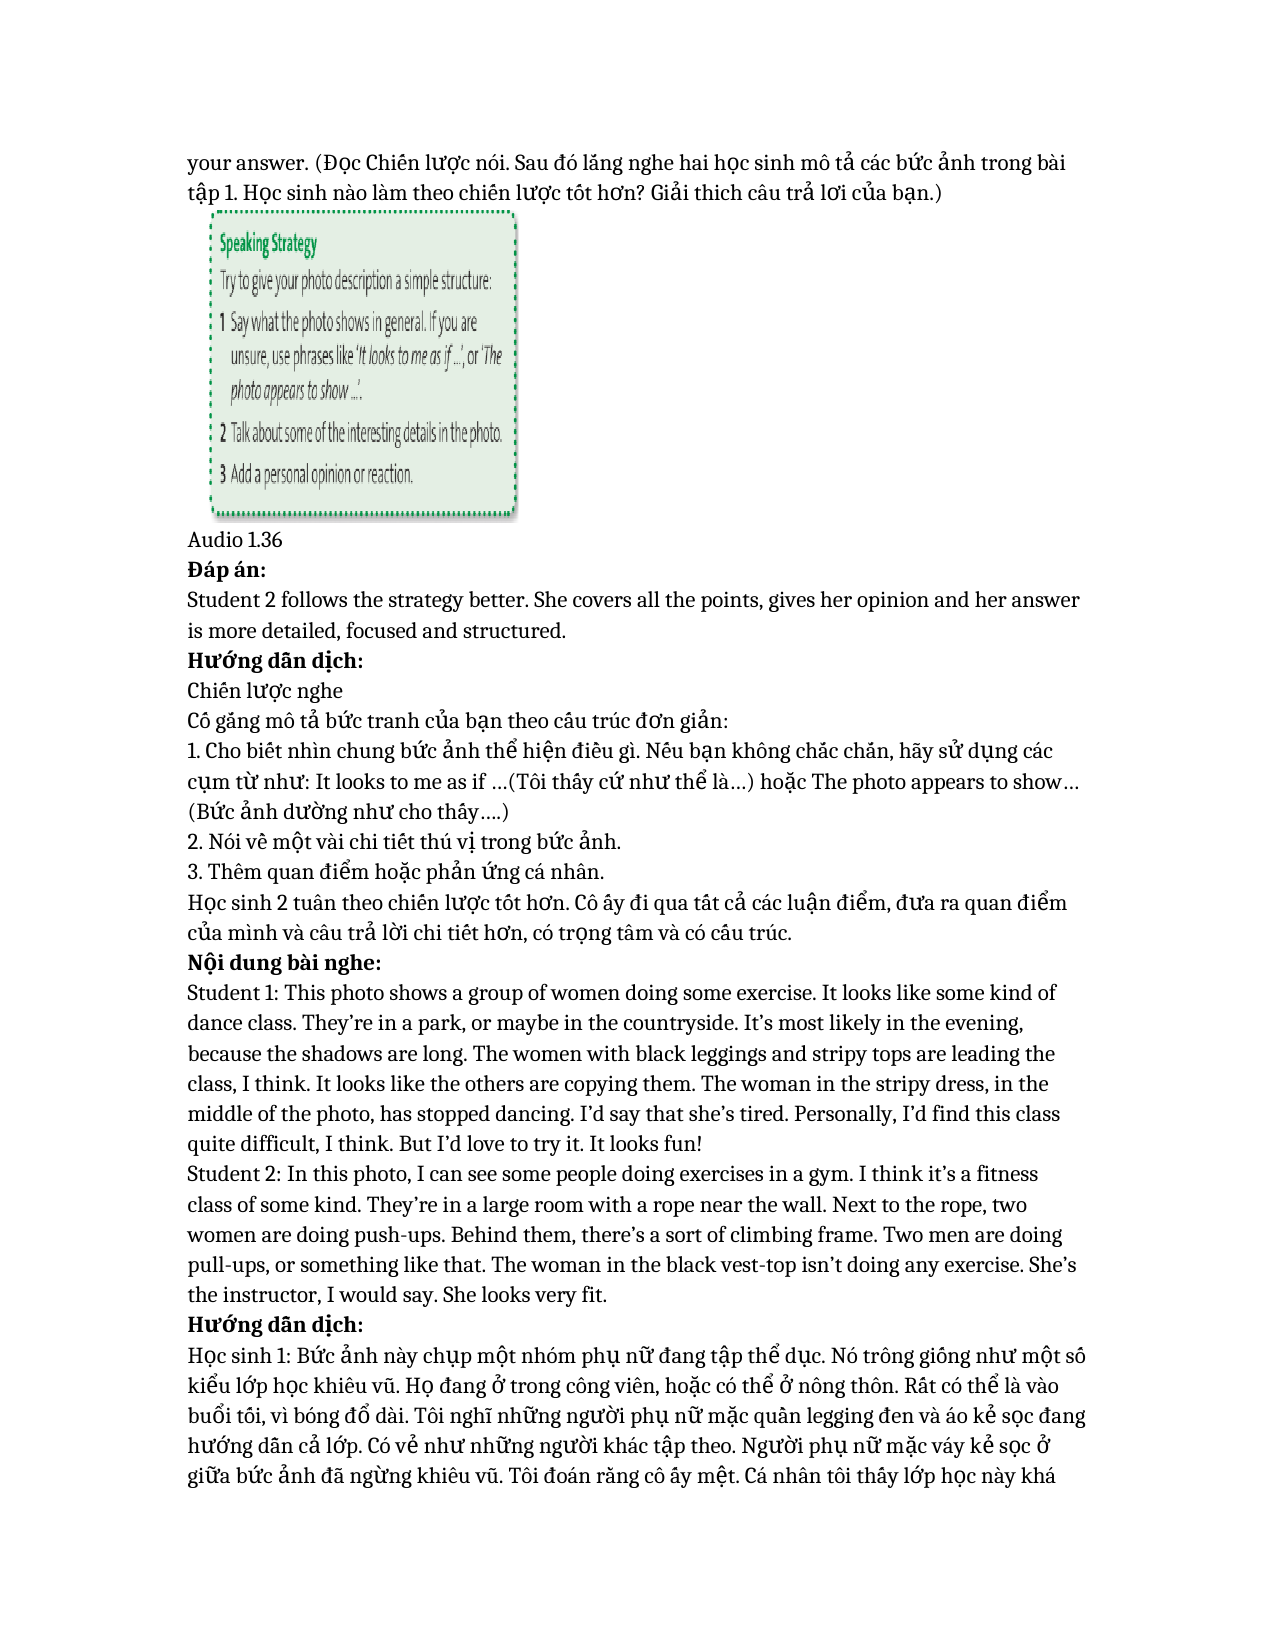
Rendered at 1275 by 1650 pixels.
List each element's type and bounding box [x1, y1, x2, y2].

picture [206, 210, 519, 523]
text [187, 150, 1087, 1489]
